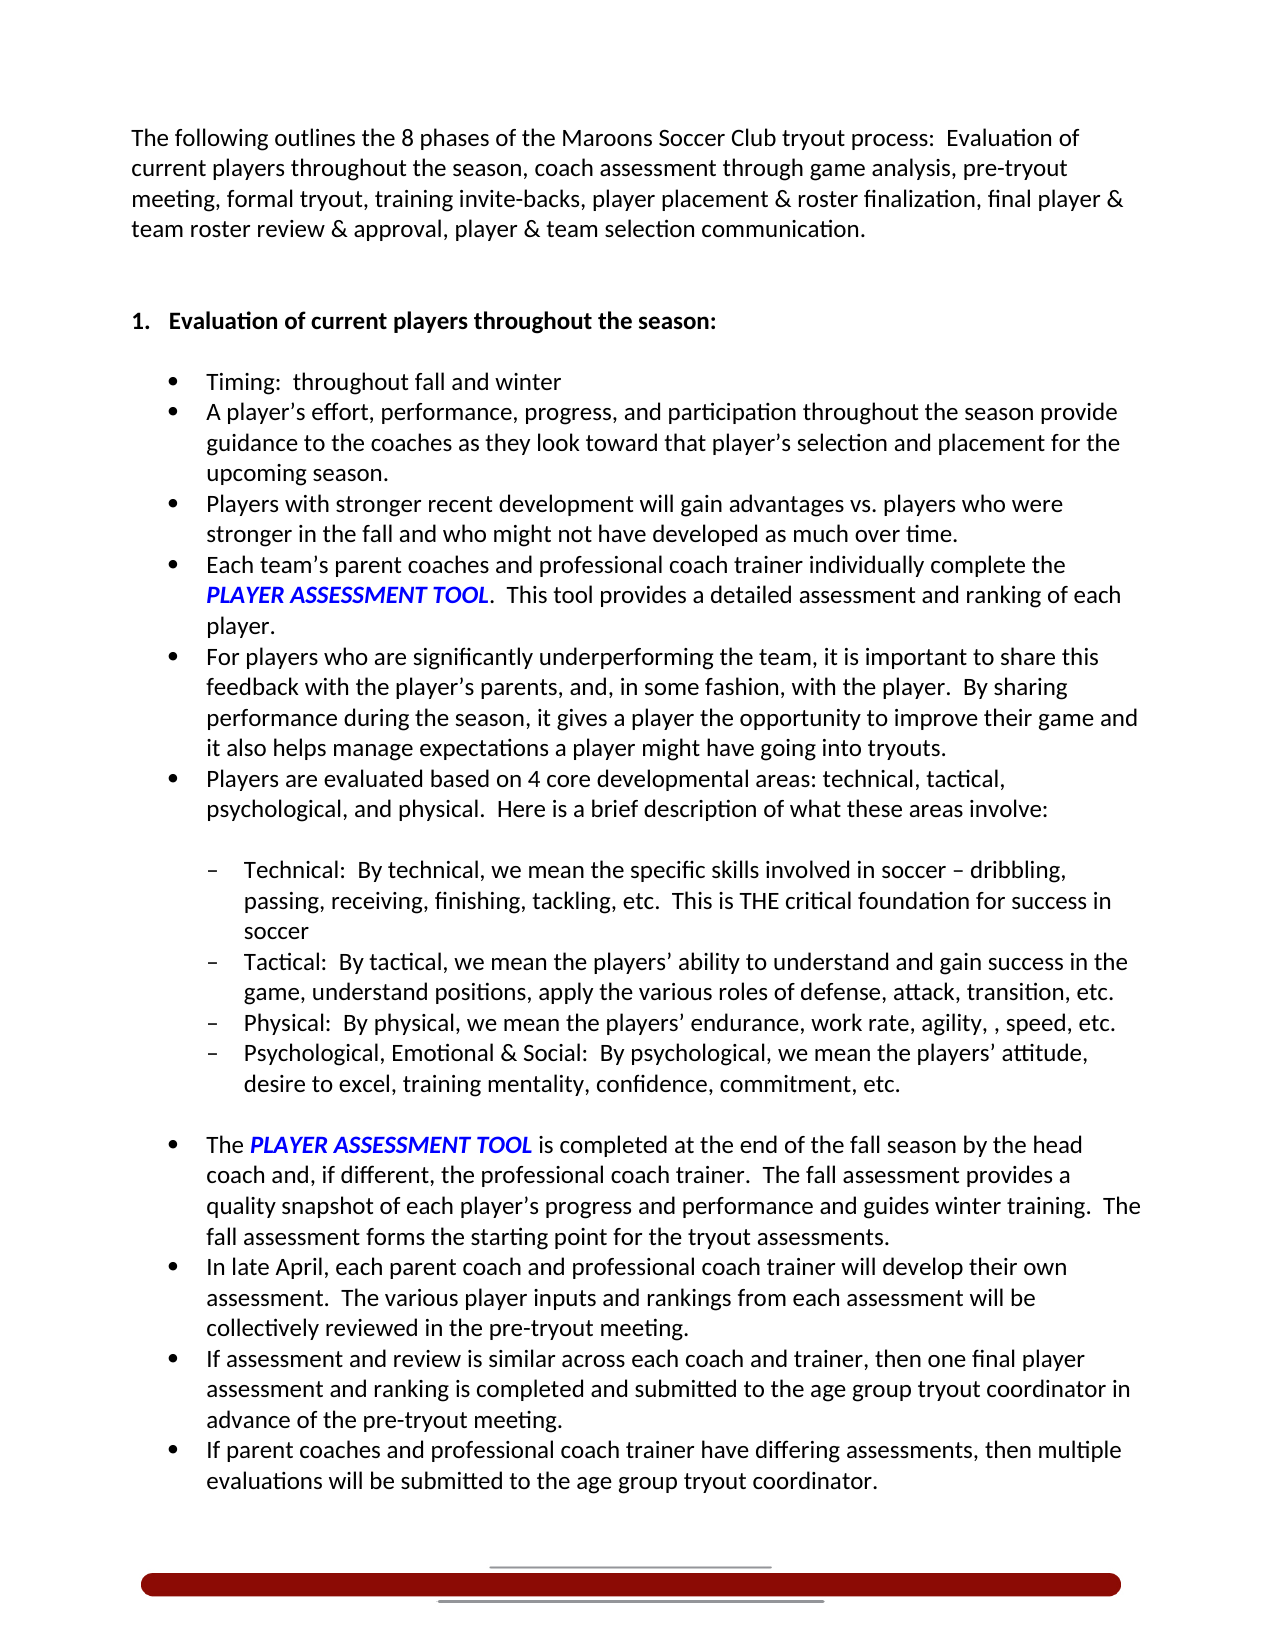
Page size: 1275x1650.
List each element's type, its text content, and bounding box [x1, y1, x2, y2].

list If parent coaches and professional coach trainer have differing assessments, then multiple evaluations will be submitted to the age group tryout coordinator. [169, 1434, 1144, 1495]
list Players are evaluated based on 4 core developmental areas: technical, tactical, psychological, and physical. Here is a brief description of what these areas involve: [169, 763, 1144, 824]
list If assessment and review is similar across each coach and trainer, then one final player assessment and ranking is completed and submitted to the age group tryout coordinator in advance of the pre-tryout meeting. [169, 1343, 1144, 1434]
list Timing: throughout fall and winter [169, 366, 1144, 397]
list Players with stronger recent development will gain advantages vs. players who were stronger in the fall and who might not have developed as much over time. [169, 488, 1144, 549]
list Psychological, Emotional & Social: By psychological, we mean the players’ attitude, desire to excel, training mentality, confidence, commitment, etc. [206, 1037, 1144, 1098]
list For players who are significantly underperforming the team, it is important to share this feedback with the player’s parents, and, in some fashion, with the player. By sharing performance during the season, it gives a player the opportunity to improve their game and it also helps manage expectations a player might have going into tryouts. [169, 641, 1144, 763]
list Physical: By physical, we mean the players’ endurance, work rate, agility, , speed, etc. [206, 1007, 1144, 1037]
list In late April, each parent coach and professional coach trainer will develop their own assessment. The various player inputs and rankings from each assessment will be collectively reviewed in the pre-tryout meeting. [169, 1251, 1144, 1343]
list A player’s effort, performance, progress, and participation throughout the season provide guidance to the coaches as they look toward that player’s selection and placement for the upcoming season. [169, 397, 1144, 488]
list Evaluation of current players throughout the season: [131, 305, 1144, 336]
text The following outlines the 8 phases of the Maroons Soccer Club tryout process: Evaluation of current players throughout the season, coach assessment through game analysis, pre-tryout meeting, formal tryout, training invite-backs, player placement & roster finalization, final player & team roster review & approval, player & team selection communication. [131, 122, 1144, 244]
list The PLAYER ASSESSMENT TOOL is completed at the end of the fall season by the head coach and, if different, the professional coach trainer. The fall assessment provides a quality snapshot of each player’s progress and performance and guides winter training. The fall assessment forms the starting point for the tryout assessments. [169, 1129, 1144, 1251]
picture [131, 1558, 1127, 1613]
list Technical: By technical, we mean the specific skills involved in soccer – dribbling, passing, receiving, finishing, tackling, etc. This is THE critical foundation for success in soccer [206, 854, 1144, 946]
list Tactical: By tactical, we mean the players’ ability to understand and gain success in the game, understand positions, apply the various roles of defense, attack, transition, etc. [206, 946, 1144, 1007]
list Each team’s parent coaches and professional coach trainer individually complete the PLAYER ASSESSMENT TOOL. This tool provides a detailed assessment and ranking of each player. [169, 549, 1144, 641]
